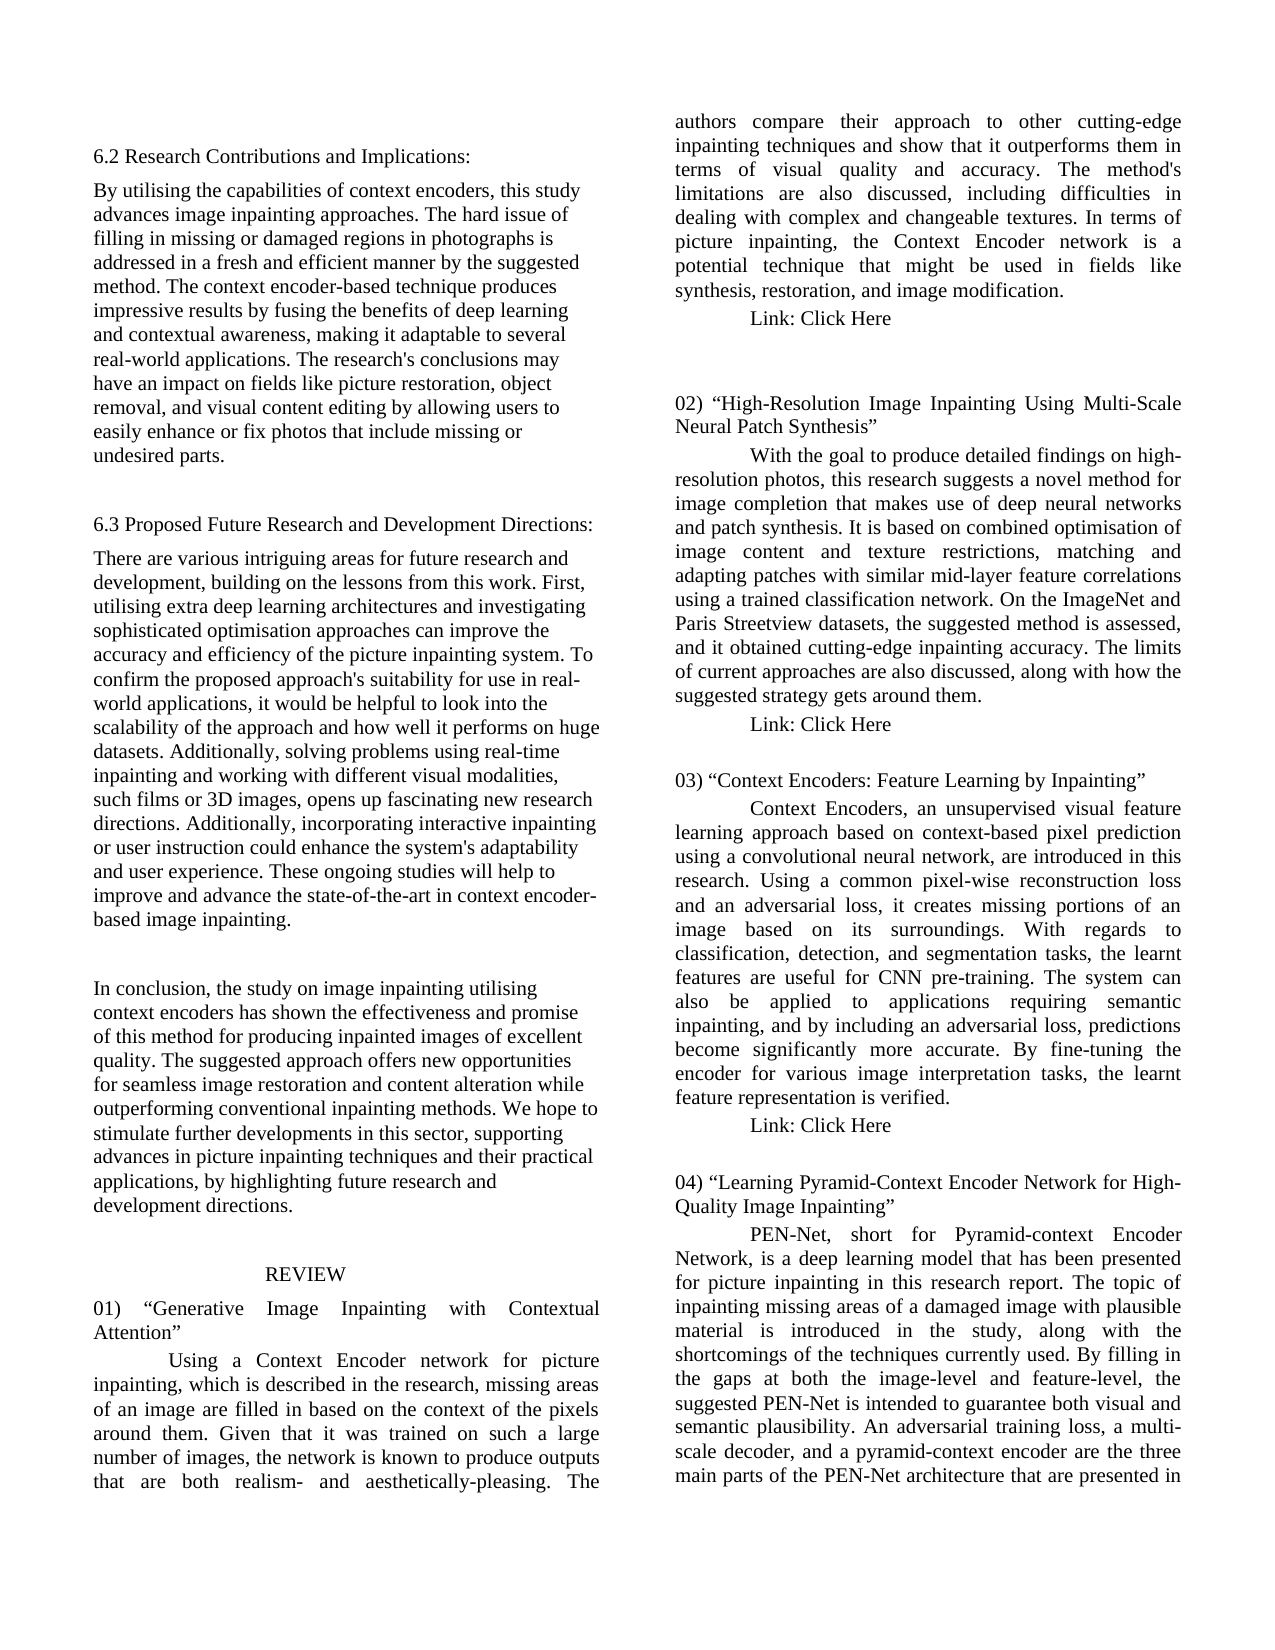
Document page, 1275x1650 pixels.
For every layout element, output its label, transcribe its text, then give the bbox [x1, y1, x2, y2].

text In conclusion, the study on image inpainting utilising context encoders has shown the effectiveness and promise of this method for producing inpainted images of excellent quality. The suggested approach offers new opportunities for seamless image restoration and content alteration while outperforming conventional inpainting methods. We hope to stimulate further developments in this sector, supporting advances in picture inpainting techniques and their practical applications, by highlighting future research and development directions. [93, 976, 600, 1217]
title 02) “High-Resolution Image Inpainting Using Multi-Scale Neural Patch Synthesis” [675, 390, 1182, 438]
title 04) “Learning Pyramid-Context Encoder Network for High-Quality Image Inpainting” [675, 1170, 1182, 1218]
text 6.3 Proposed Future Research and Development Directions: [93, 512, 600, 536]
title 01) “Generative Image Inpainting with Contextual Attention” [93, 1296, 600, 1344]
text Link: Click Here [675, 306, 1182, 330]
title 03) “Context Encoders: Feature Learning by Inpainting” [675, 768, 1182, 792]
text Using a Context Encoder network for picture inpainting, which is described in the research, missing areas of an image are filled in based on the context of the pixels around them. Given that it was trained on such a large number of images, the network is known to produce outputs that are both realism- and aesthetically-pleasing. The authors compare their approach to other cutting-edge inpainting techniques and show that it outperforms them in terms of visual quality and accuracy. The method's limitations are also discussed, including difficulties in dealing with complex and changeable textures. In terms of picture inpainting, the Context Encoder network is a potential technique that might be used in fields like synthesis, restoration, and image modification. [675, 109, 1182, 302]
text With the goal to produce detailed findings on high-resolution photos, this research suggests a novel method for image completion that makes use of deep neural networks and patch synthesis. It is based on combined optimisation of image content and texture restrictions, matching and adapting patches with similar mid-layer feature correlations using a trained classification network. On the ImageNet and Paris Streetview datasets, the suggested method is assessed, and it obtained cutting-edge inpainting accuracy. The limits of current approaches are also discussed, along with how the suggested strategy gets around them. [675, 443, 1182, 707]
text There are various intriguing areas for future research and development, building on the lessons from this work. First, utilising extra deep learning architectures and investigating sophisticated optimisation approaches can improve the accuracy and efficiency of the picture inpainting system. To confirm the proposed approach's suitability for use in real-world applications, it would be helpful to look into the scalability of the approach and how well it performs on huge datasets. Additionally, solving problems using real-time inpainting and working with different visual modalities, such films or 3D images, opens up fascinating new research directions. Additionally, incorporating interactive inpainting or user instruction could enhance the system's adaptability and user experience. These ongoing studies will help to improve and advance the state-of-the-art in context encoder-based image inpainting. [93, 546, 600, 931]
text Context Encoders, an unsupervised visual feature learning approach based on context-based pixel prediction using a convolutional neural network, are introduced in this research. Using a common pixel-wise reconstruction loss and an adversarial loss, it creates missing portions of an image based on its surroundings. With regards to classification, detection, and segmentation tasks, the learnt features are useful for CNN pre-training. The system can also be applied to applications requiring semantic inpainting, and by including an adversarial loss, predictions become significantly more accurate. By fine-tuning the encoder for various image interpretation tasks, the learnt feature representation is verified. [675, 796, 1182, 1109]
text Using a Context Encoder network for picture inpainting, which is described in the research, missing areas of an image are filled in based on the context of the pixels around them. Given that it was trained on such a large number of images, the network is known to produce outputs that are both realism- and aesthetically-pleasing. The authors compare their approach to other cutting-edge inpainting techniques and show that it outperforms them in terms of visual quality and accuracy. The method's limitations are also discussed, including difficulties in dealing with complex and changeable textures. In terms of picture inpainting, the Context Encoder network is a potential technique that might be used in fields like synthesis, restoration, and image modification. [93, 1348, 600, 1493]
text Link: Click Here [675, 712, 1182, 736]
text 6.2 Research Contributions and Implications: [93, 143, 600, 168]
text By utilising the capabilities of context encoders, this study advances image inpainting approaches. The hard issue of filling in missing or damaged regions in photographs is addressed in a fresh and efficient manner by the suggested method. The context encoder-based technique produces impressive results by fusing the benefits of deep learning and contextual awareness, making it adaptable to several real-world applications. The research's conclusions may have an impact on fields like picture restoration, object removal, and visual content editing by allowing users to easily enhance or fix photos that include missing or undesired parts. [93, 178, 600, 467]
text Link: Click Here [675, 1113, 1182, 1137]
text REVIEW [93, 1262, 600, 1286]
